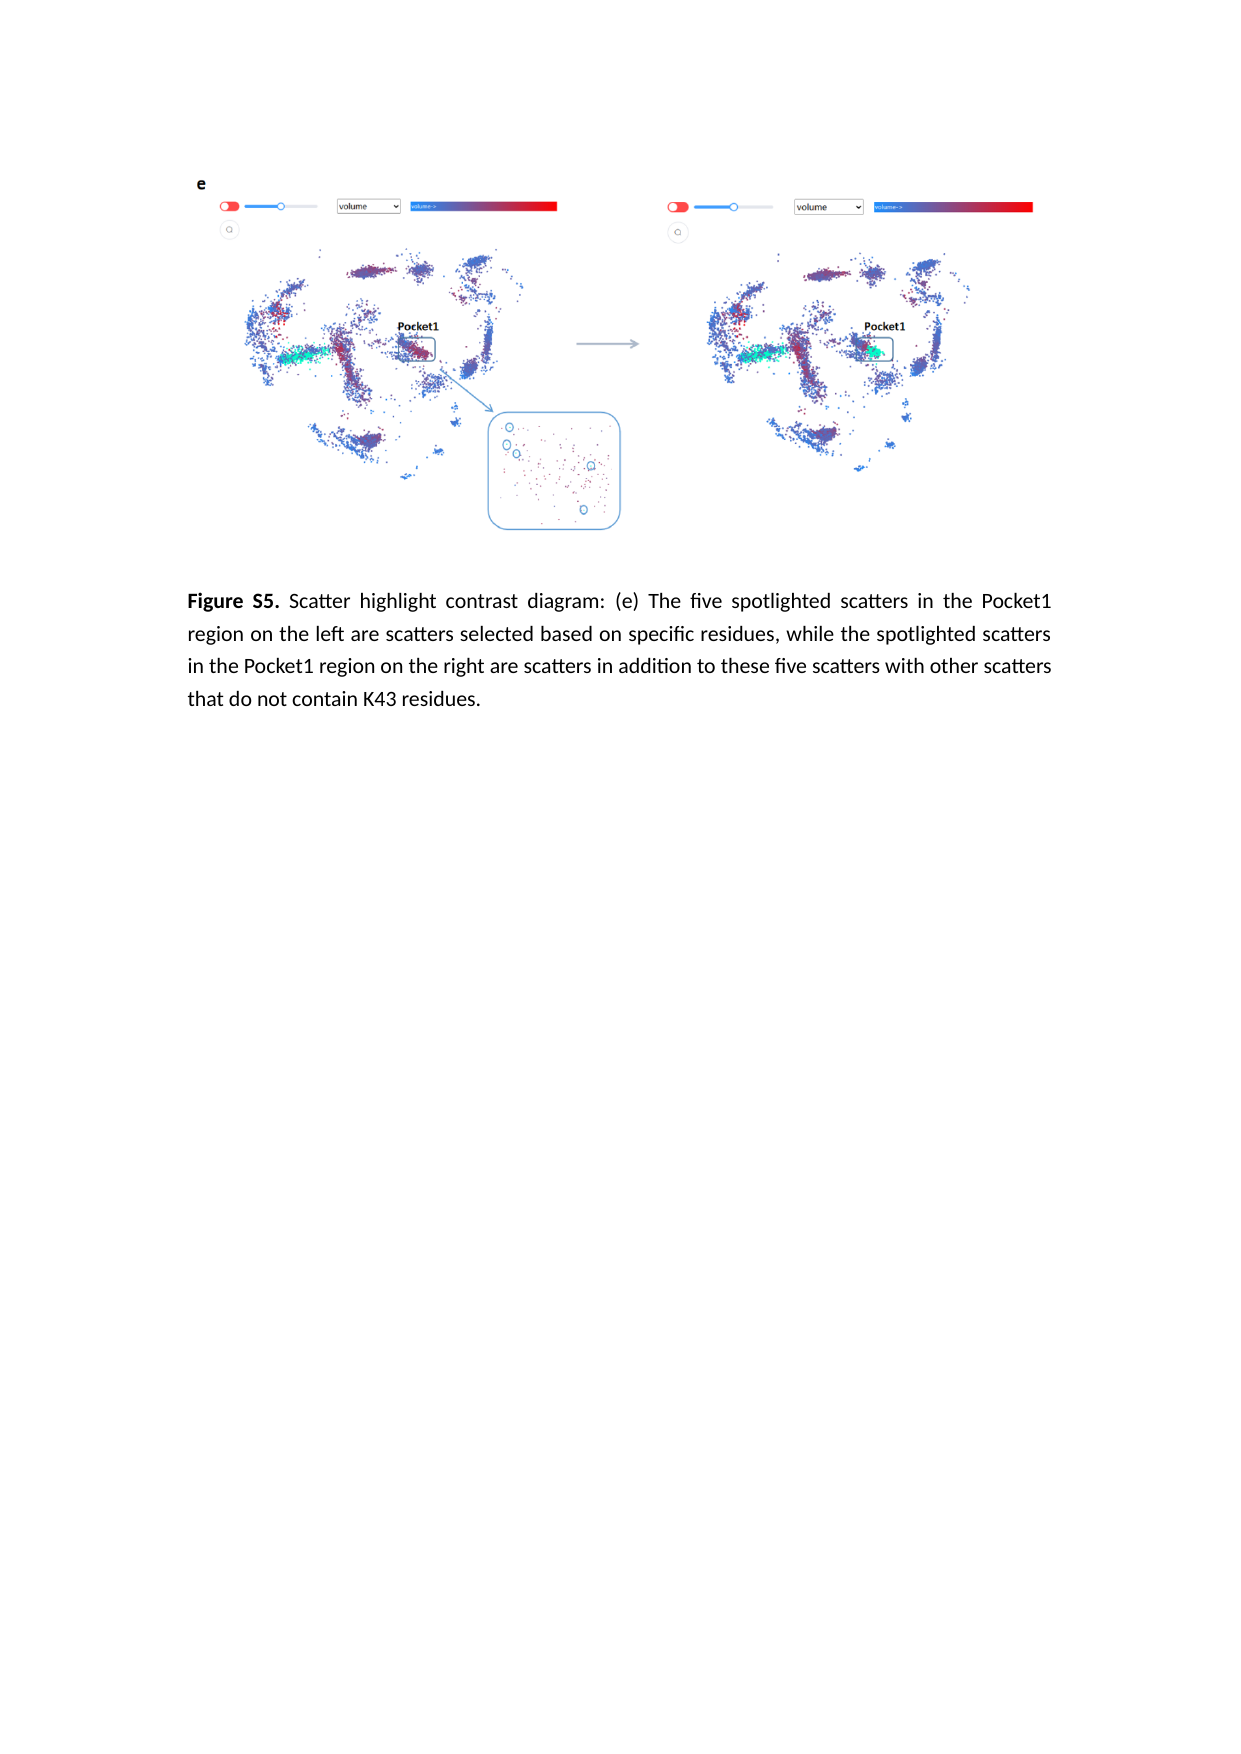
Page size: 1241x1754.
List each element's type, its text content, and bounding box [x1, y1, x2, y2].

text Figure S5. Scatter highlight contrast diagram: (e) The five spotlighted scatters in the Pocket1 region on the left are scatters selected based on specific residues, while the spotlighted scatters in the Pocket1 region on the right are scatters in addition to these five scatters with other scatters that do not contain K43 residues. [187, 584, 1053, 714]
picture [187, 162, 1053, 554]
